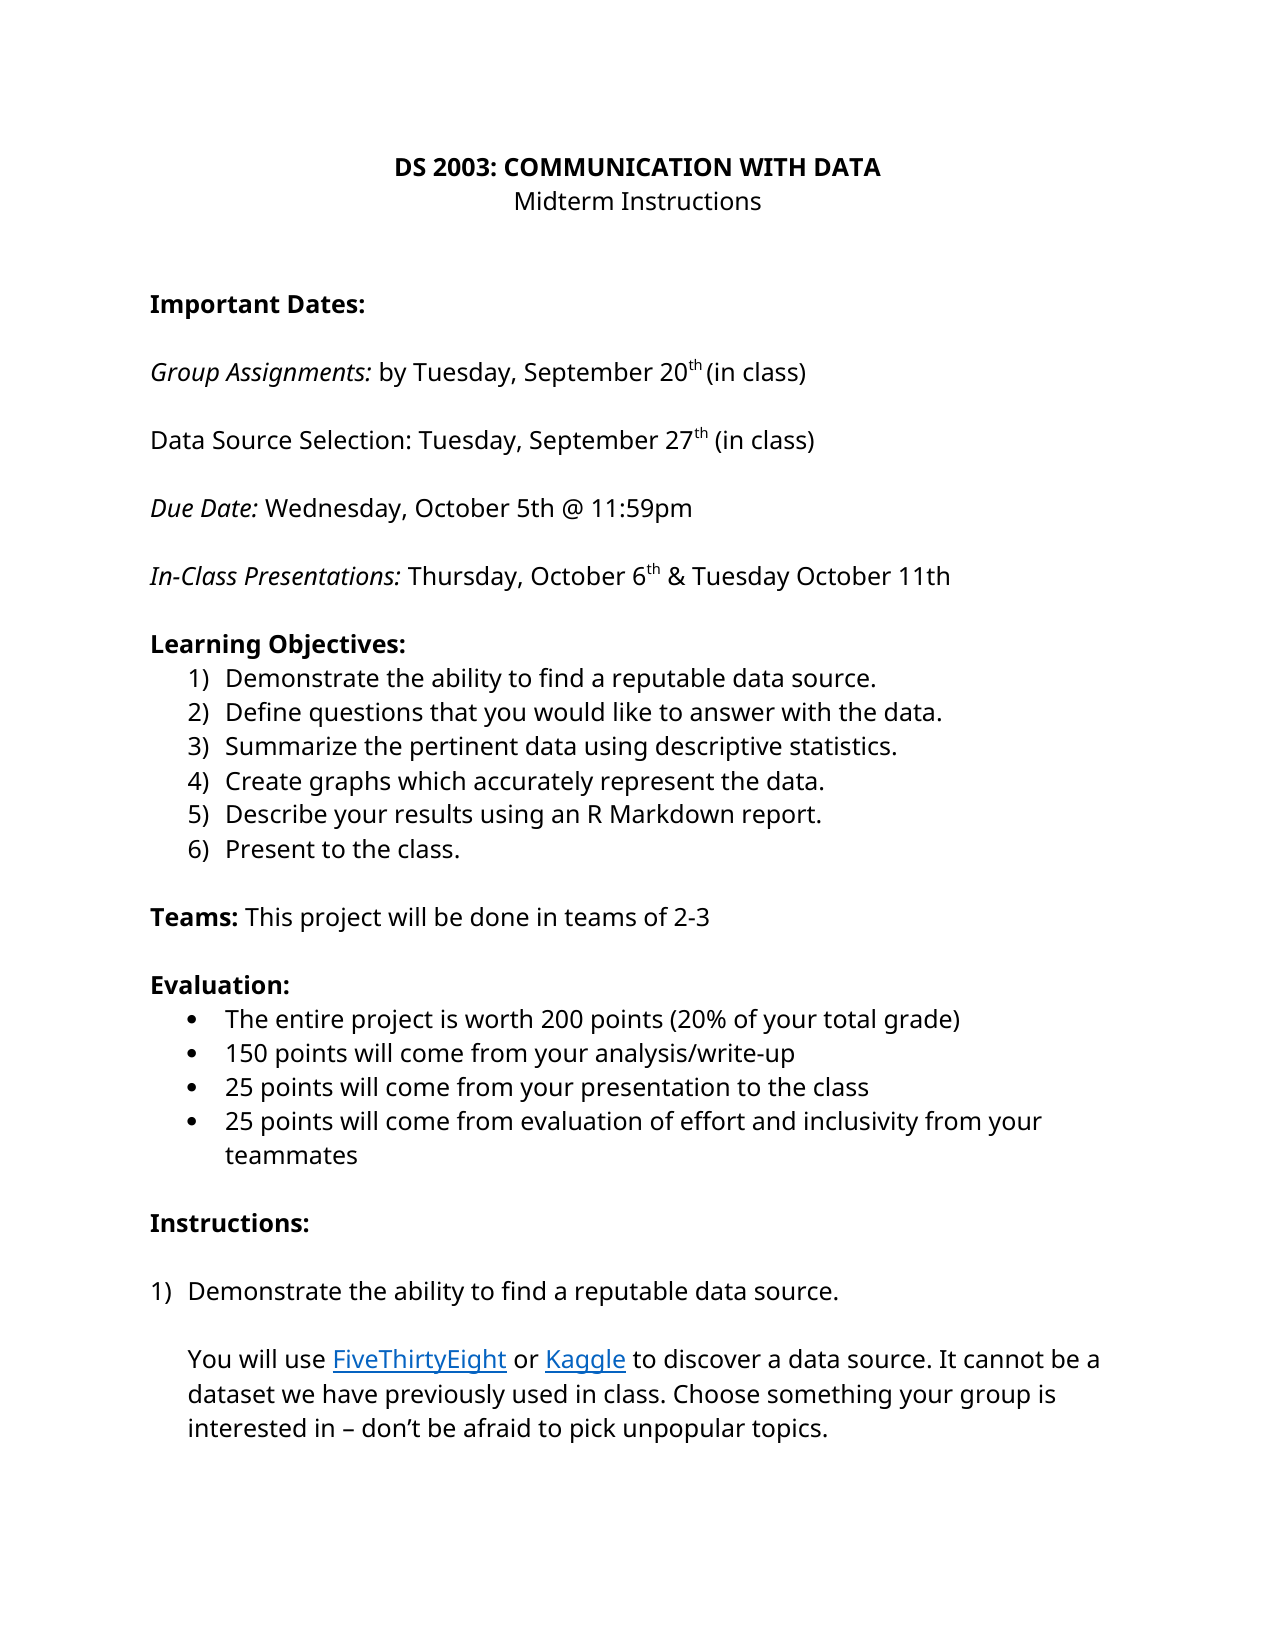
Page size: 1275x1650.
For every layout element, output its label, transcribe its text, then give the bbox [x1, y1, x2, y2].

list 25 points will come from evaluation of effort and inclusivity from your teammates [187, 1104, 1125, 1172]
list Demonstrate the ability to find a reputable data source. [187, 661, 1125, 695]
list 150 points will come from your analysis/write-up [187, 1036, 1125, 1070]
text Group Assignments: by Tuesday, September 20th (in class) [150, 354, 1125, 388]
list Describe your results using an R Markdown report. [187, 797, 1125, 831]
list 25 points will come from your presentation to the class [187, 1070, 1125, 1104]
text Midterm Instructions [150, 184, 1125, 218]
text Teams: This project will be done in teams of 2-3 [150, 865, 1125, 933]
text Learning Objectives: [150, 627, 1125, 661]
list You will use FiveThirtyEight or Kaggle to discover a data source. It cannot be a dataset we have previously used in class. Choose something your group is interested in – don’t be afraid to pick unpopular topics. [187, 1342, 1125, 1444]
list Create graphs which accurately represent the data. [187, 763, 1125, 797]
text Important Dates: [150, 286, 1125, 320]
text Instructions: [150, 1206, 1125, 1240]
text Due Date: Wednesday, October 5th @ 11:59pm [150, 491, 1125, 525]
list Present to the class. [187, 831, 1125, 865]
text In-Class Presentations: Thursday, October 6th & Tuesday October 11th [150, 559, 1125, 593]
list Define questions that you would like to answer with the data. [187, 695, 1125, 729]
list The entire project is worth 200 points (20% of your total grade) [187, 1002, 1125, 1036]
list Summarize the pertinent data using descriptive statistics. [187, 729, 1125, 763]
text Data Source Selection: Tuesday, September 27th (in class) [150, 422, 1125, 457]
text DS 2003: COMMUNICATION WITH DATA [150, 150, 1125, 184]
list Demonstrate the ability to find a reputable data source. [150, 1274, 1125, 1308]
text Evaluation: [150, 967, 1125, 1002]
